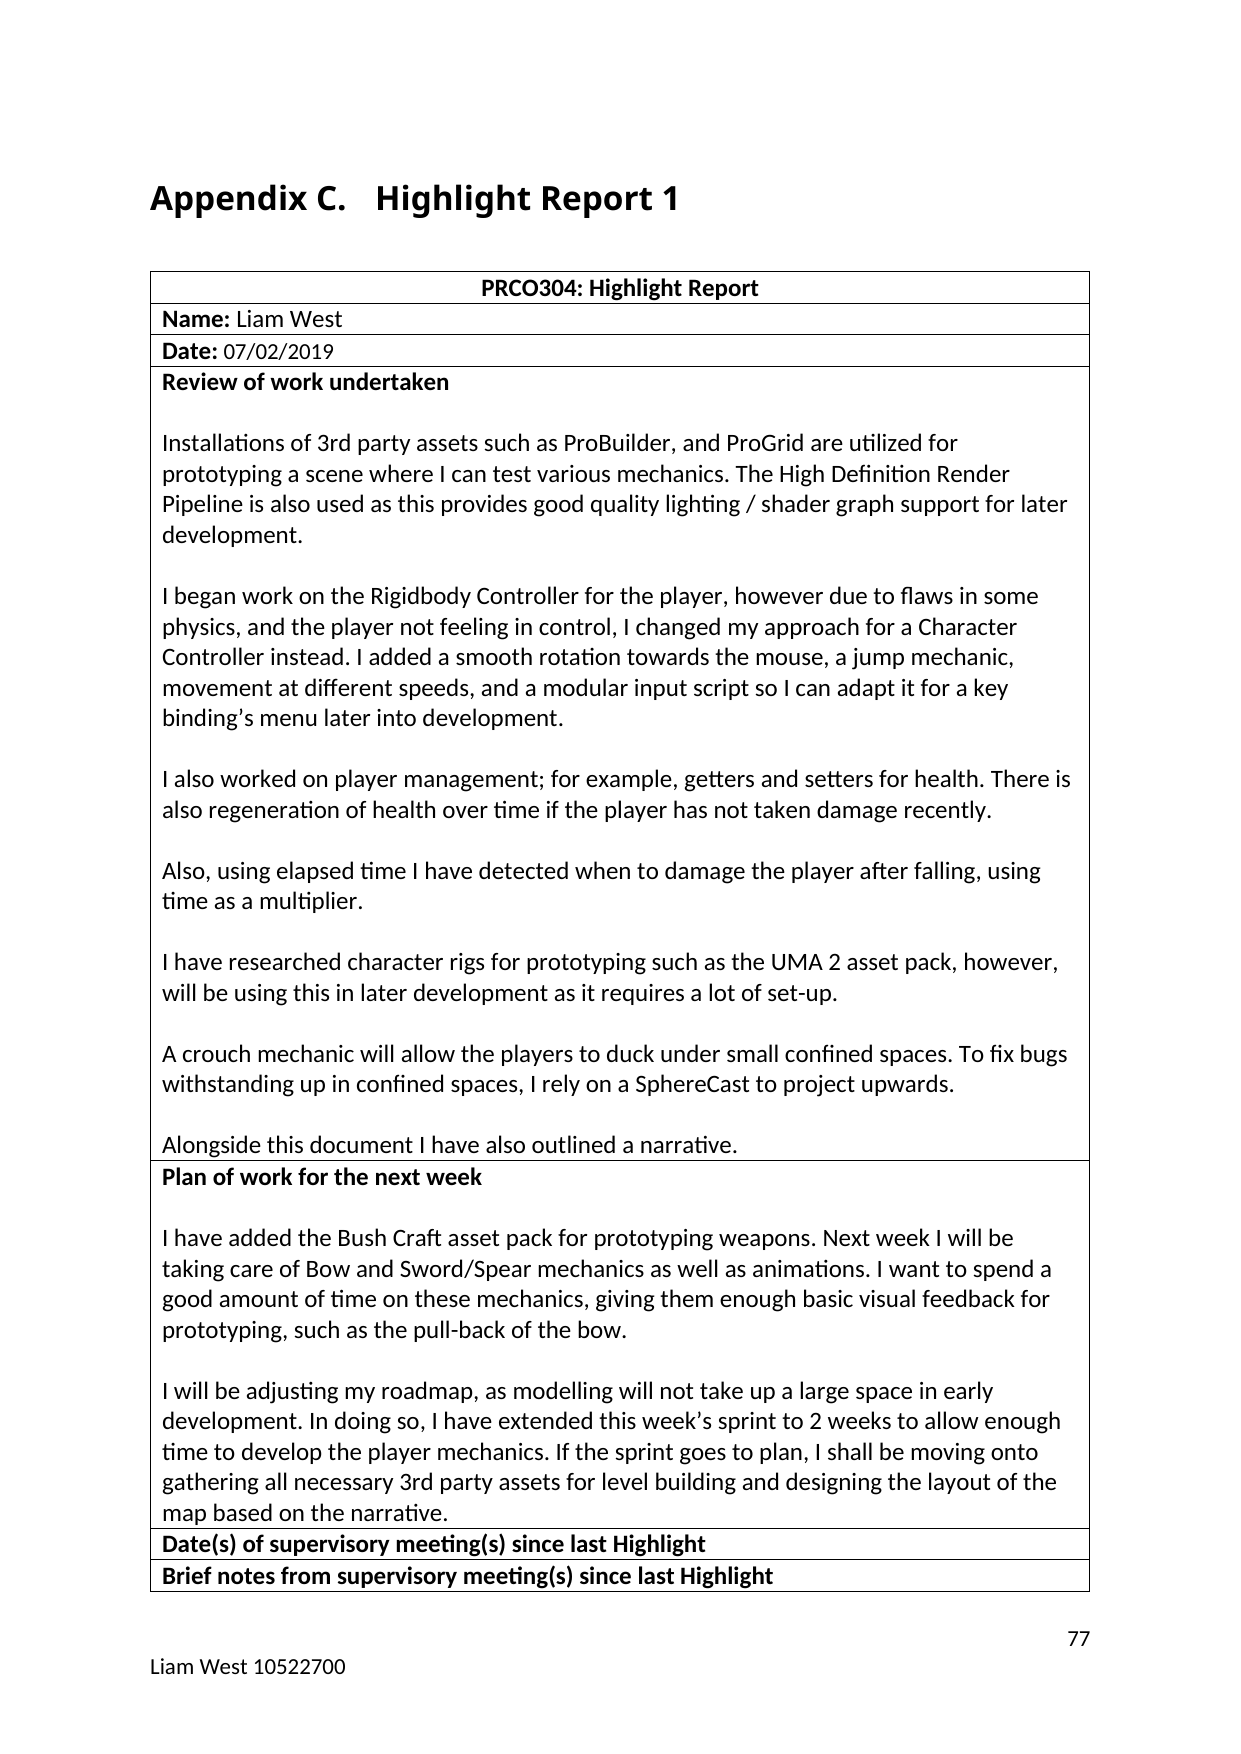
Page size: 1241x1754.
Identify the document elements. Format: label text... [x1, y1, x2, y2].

table_cell Date(s) of supervisory meeting(s) since last Highlight [151, 1529, 1089, 1559]
table_cell Plan of work for the next week I have added the Bush Craft asset pack for prototyping weapons. Next week I will be taking care of Bow and Sword/Spear mechanics as well as animations. I want to spend a good amount of time on these mechanics, giving them enough basic visual feedback for prototyping, such as the pull-back of the bow. I will be adjusting my roadmap, as modelling will not take up a large space in early development. In doing so, I have extended this week’s sprint to 2 weeks to allow enough time to develop the player mechanics. If the sprint goes to plan, I shall be moving onto gathering all necessary 3rd party assets for level building and designing the layout of the map based on the narrative. [151, 1161, 1089, 1527]
table_cell Name: Liam West [151, 304, 1089, 334]
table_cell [151, 1560, 1089, 1591]
subtitle Highlight Report 1 [150, 175, 1090, 220]
table_cell Date: 07/02/2019 [151, 335, 1089, 366]
table_header PRCO304: Highlight Report [151, 272, 1089, 302]
table_cell Review of work undertaken Installations of 3rd party assets such as ProBuilder, and ProGrid are utilized for prototyping a scene where I can test various mechanics. The High Definition Render Pipeline is also used as this provides good quality lighting / shader graph support for later development. I began work on the Rigidbody Controller for the player, however due to flaws in some physics, and the player not feeling in control, I changed my approach for a Character Controller instead. I added a smooth rotation towards the mouse, a jump mechanic, movement at different speeds, and a modular input script so I can adapt it for a key binding’s menu later into development. I also worked on player management; for example, getters and setters for health. There is also regeneration of health over time if the player has not taken damage recently. Also, using elapsed time I have detected when to damage the player after falling, using time as a multiplier. I have researched character rigs for prototyping such as the UMA 2 asset pack, however, will be using this in later development as it requires a lot of set-up. A crouch mechanic will allow the players to duck under small confined spaces. To fix bugs withstanding up in confined spaces, I rely on a SphereCast to project upwards. Alongside this document I have also outlined a narrative. [151, 367, 1089, 1160]
